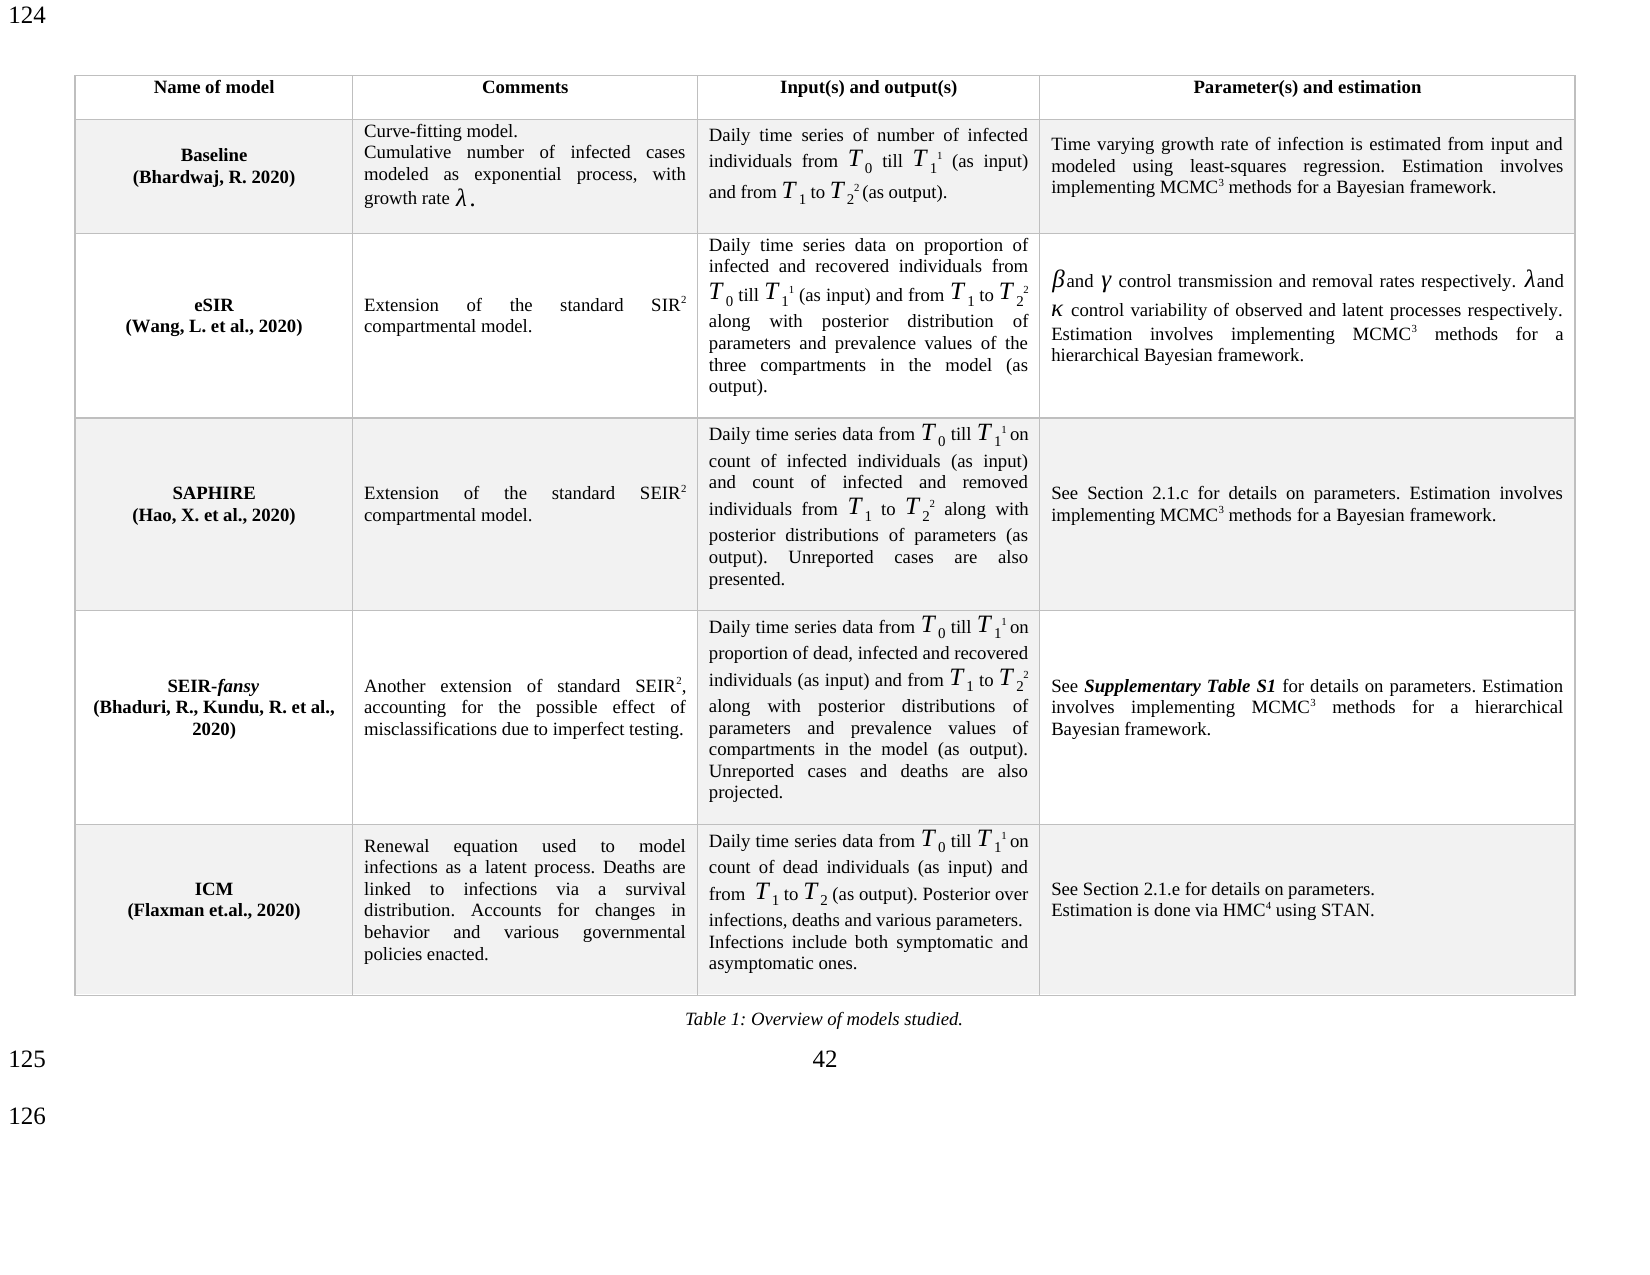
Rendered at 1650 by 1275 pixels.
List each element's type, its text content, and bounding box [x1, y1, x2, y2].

table_cell Extension of the standard SEIR2 compartmental model. [353, 419, 697, 610]
table_cell Daily time series data from till 1 on proportion of dead, infected and recovered individuals (as input) and from to 2 along with posterior distributions of parameters and prevalence values of compartments in the model (as output). Unreported cases and deaths are also projected. [698, 611, 1039, 824]
table_cell eSIR (Wang, L. et al., 2020) [76, 234, 352, 417]
table_cell Daily time series data from till 1 on count of infected individuals (as input) and count of infected and removed individuals from to 2 along with posterior distributions of parameters (as output). Unreported cases are also presented. [698, 419, 1039, 610]
table_header Comments [353, 76, 697, 118]
table_cell SAPHIRE (Hao, X. et al., 2020) [76, 419, 352, 610]
table_cell See Supplementary Table S1 for details on parameters. Estimation involves implementing MCMC3 methods for a hierarchical Bayesian framework. [1040, 611, 1574, 824]
table_cell ICM (Flaxman et.al., 2020) [76, 825, 352, 994]
table_cell and control transmission and removal rates respectively. and control variability of observed and latent processes respectively. Estimation involves implementing MCMC3 methods for a hierarchical Bayesian framework. [1040, 234, 1574, 417]
table_header Parameter(s) and estimation [1040, 76, 1574, 118]
table_cell Another extension of standard SEIR2, accounting for the possible effect of misclassifications due to imperfect testing. [353, 611, 697, 824]
table_cell Daily time series data on proportion of infected and recovered individuals from till 1 (as input) and from to 2 along with posterior distribution of parameters and prevalence values of the three compartments in the model (as output). [698, 234, 1039, 417]
table_cell See Section 2.1.c for details on parameters. Estimation involves implementing MCMC3 methods for a Bayesian framework. [1040, 419, 1574, 610]
table_cell Daily time series data from till 1 on count of dead individuals (as input) and from to (as output). Posterior over infections, deaths and various parameters. Infections include both symptomatic and asymptomatic ones. [698, 825, 1039, 994]
table_cell Renewal equation used to model infections as a latent process. Deaths are linked to infections via a survival distribution. Accounts for changes in behavior and various governmental policies enacted. [353, 825, 697, 994]
table_header Input(s) and output(s) [698, 76, 1039, 118]
table_cell Curve-fitting model. Cumulative number of infected cases modeled as exponential process, with growth rate [353, 120, 697, 233]
table_header Name of model [76, 76, 352, 118]
text Table 1: Overview of models studied. [75, 1008, 1575, 1030]
table_cell See Section 2.1.e for details on parameters. Estimation is done via HMC4 using STAN. [1040, 825, 1574, 994]
table_cell Baseline (Bhardwaj, R. 2020) [76, 120, 352, 233]
table_cell Extension of the standard SIR2 compartmental model. [353, 234, 697, 417]
table_cell Daily time series of number of infected individuals from till 1 (as input) and from to 2 (as output). [698, 120, 1039, 233]
table_cell SEIR-fansy (Bhaduri, R., Kundu, R. et al., 2020) [76, 611, 352, 824]
table_cell Time varying growth rate of infection is estimated from input and modeled using least-squares regression. Estimation involves implementing MCMC3 methods for a Bayesian framework. [1040, 120, 1574, 233]
